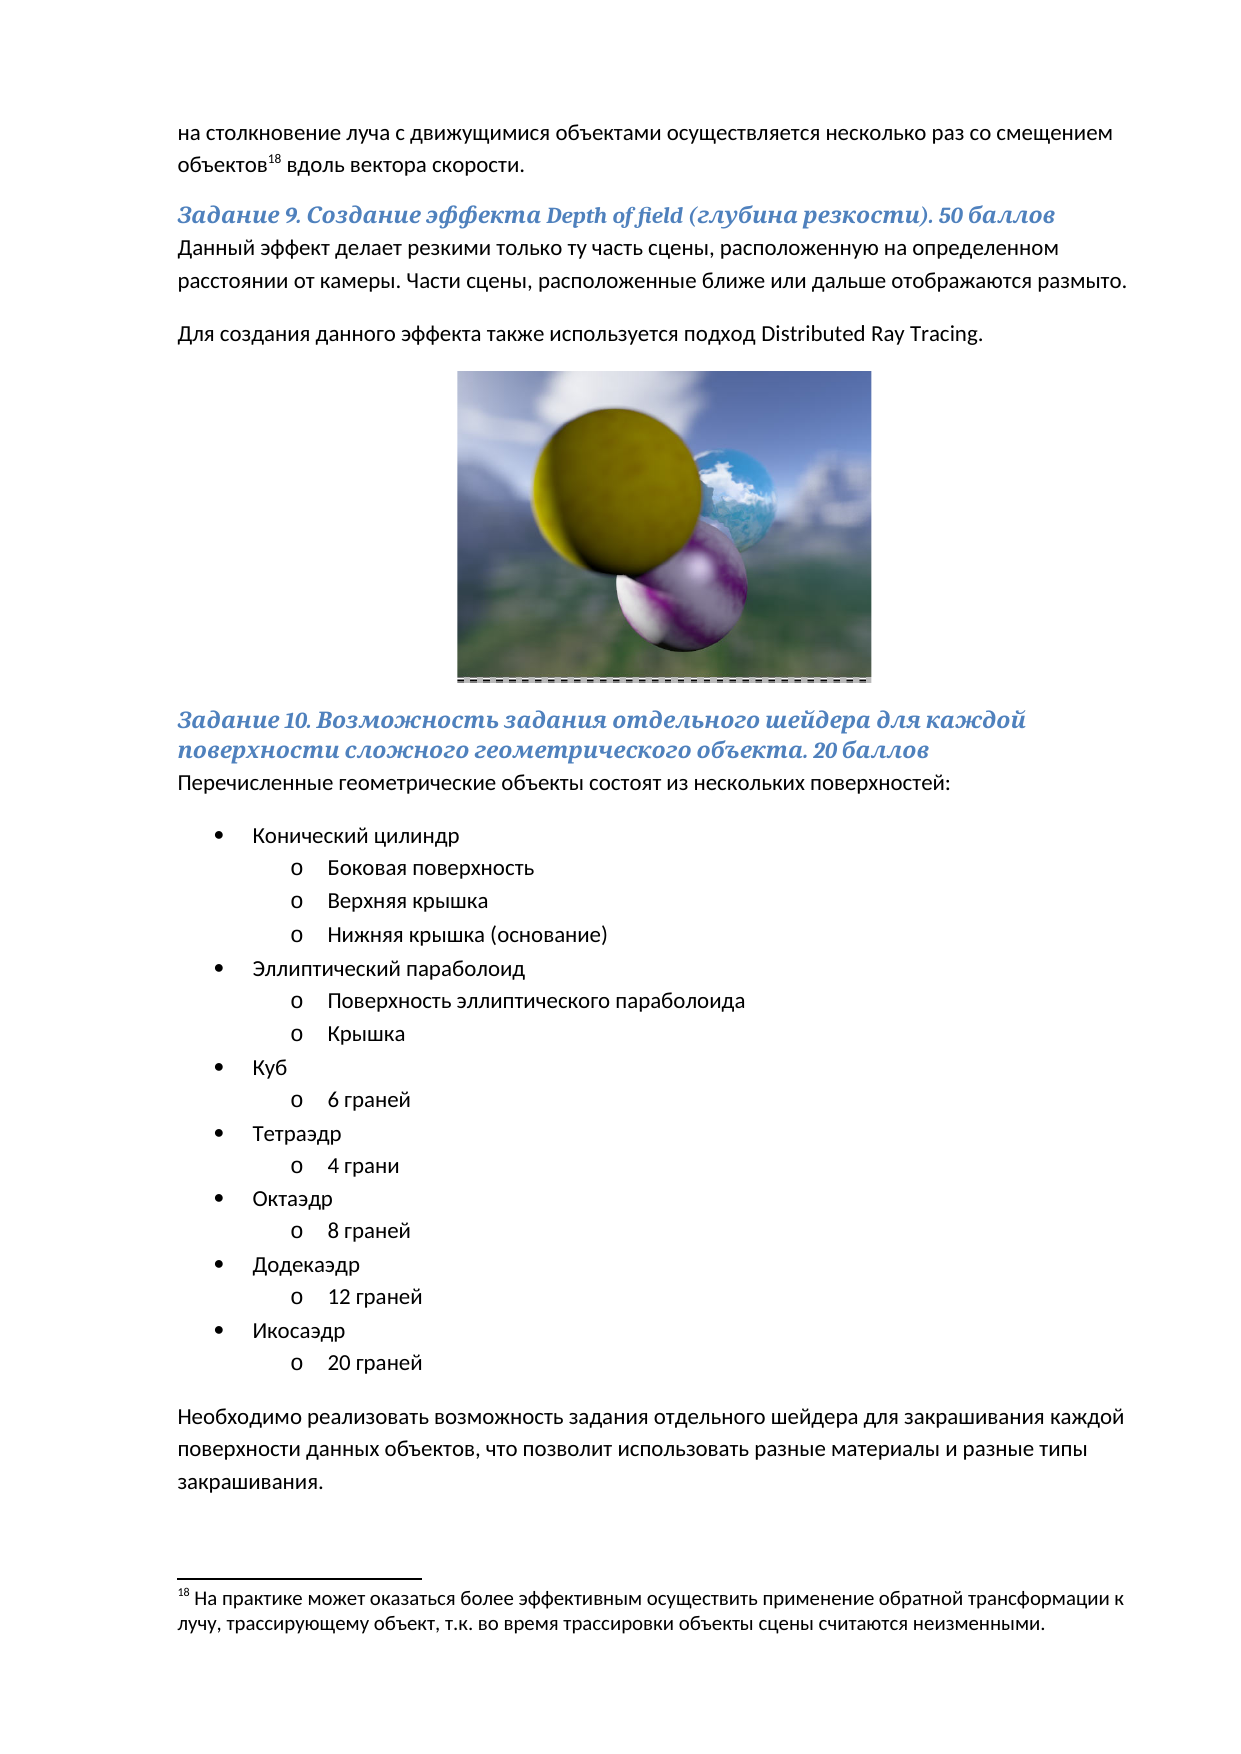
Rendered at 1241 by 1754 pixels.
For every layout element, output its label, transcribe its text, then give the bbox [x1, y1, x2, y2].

list Эллиптический параболоид [215, 954, 1152, 982]
list 6 граней [290, 1085, 1152, 1114]
list Боковая поверхность [290, 853, 1152, 882]
list Крышка [290, 1019, 1152, 1048]
list Тетраэдр [215, 1119, 1152, 1147]
list Конический цилиндр [215, 821, 1152, 849]
list 4 грани [290, 1151, 1152, 1180]
subtitle Задание 10. Возможность задания отдельного шейдера для каждой поверхности сложного геометрического объекта. 20 баллов [177, 707, 1152, 764]
list 8 граней [290, 1217, 1152, 1246]
list Куб [215, 1053, 1152, 1081]
list Верхняя крышка [290, 887, 1152, 916]
list Нижняя крышка (основание) [290, 920, 1152, 949]
list Октаэдр [215, 1184, 1152, 1212]
text Перечисленные геометрические объекты состоят из нескольких поверхностей: [177, 768, 1152, 796]
list 20 граней [290, 1348, 1152, 1377]
text Для создания данного эффекта также используется подход Distributed Ray Tracing. [177, 319, 1152, 347]
text Данный эффект делает резкими только ту часть сцены, расположенную на определенном расстоянии от камеры. Части сцены, расположенные ближе или дальше отображаются размыто. [177, 233, 1152, 294]
text Необходимо реализовать возможность задания отдельного шейдера для закрашивания каждой поверхности данных объектов, что позволит использовать разные материалы и разные типы закрашивания. [177, 1402, 1152, 1495]
list Додекаэдр [215, 1250, 1152, 1278]
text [177, 118, 1152, 178]
picture [457, 371, 872, 683]
list Поверхность эллиптического параболоида [290, 986, 1152, 1015]
subtitle Задание 9. Создание эффекта Depth of field (глубина резкости). 50 баллов [177, 203, 1152, 230]
list 12 граней [290, 1282, 1152, 1311]
list Икосаэдр [215, 1316, 1152, 1344]
